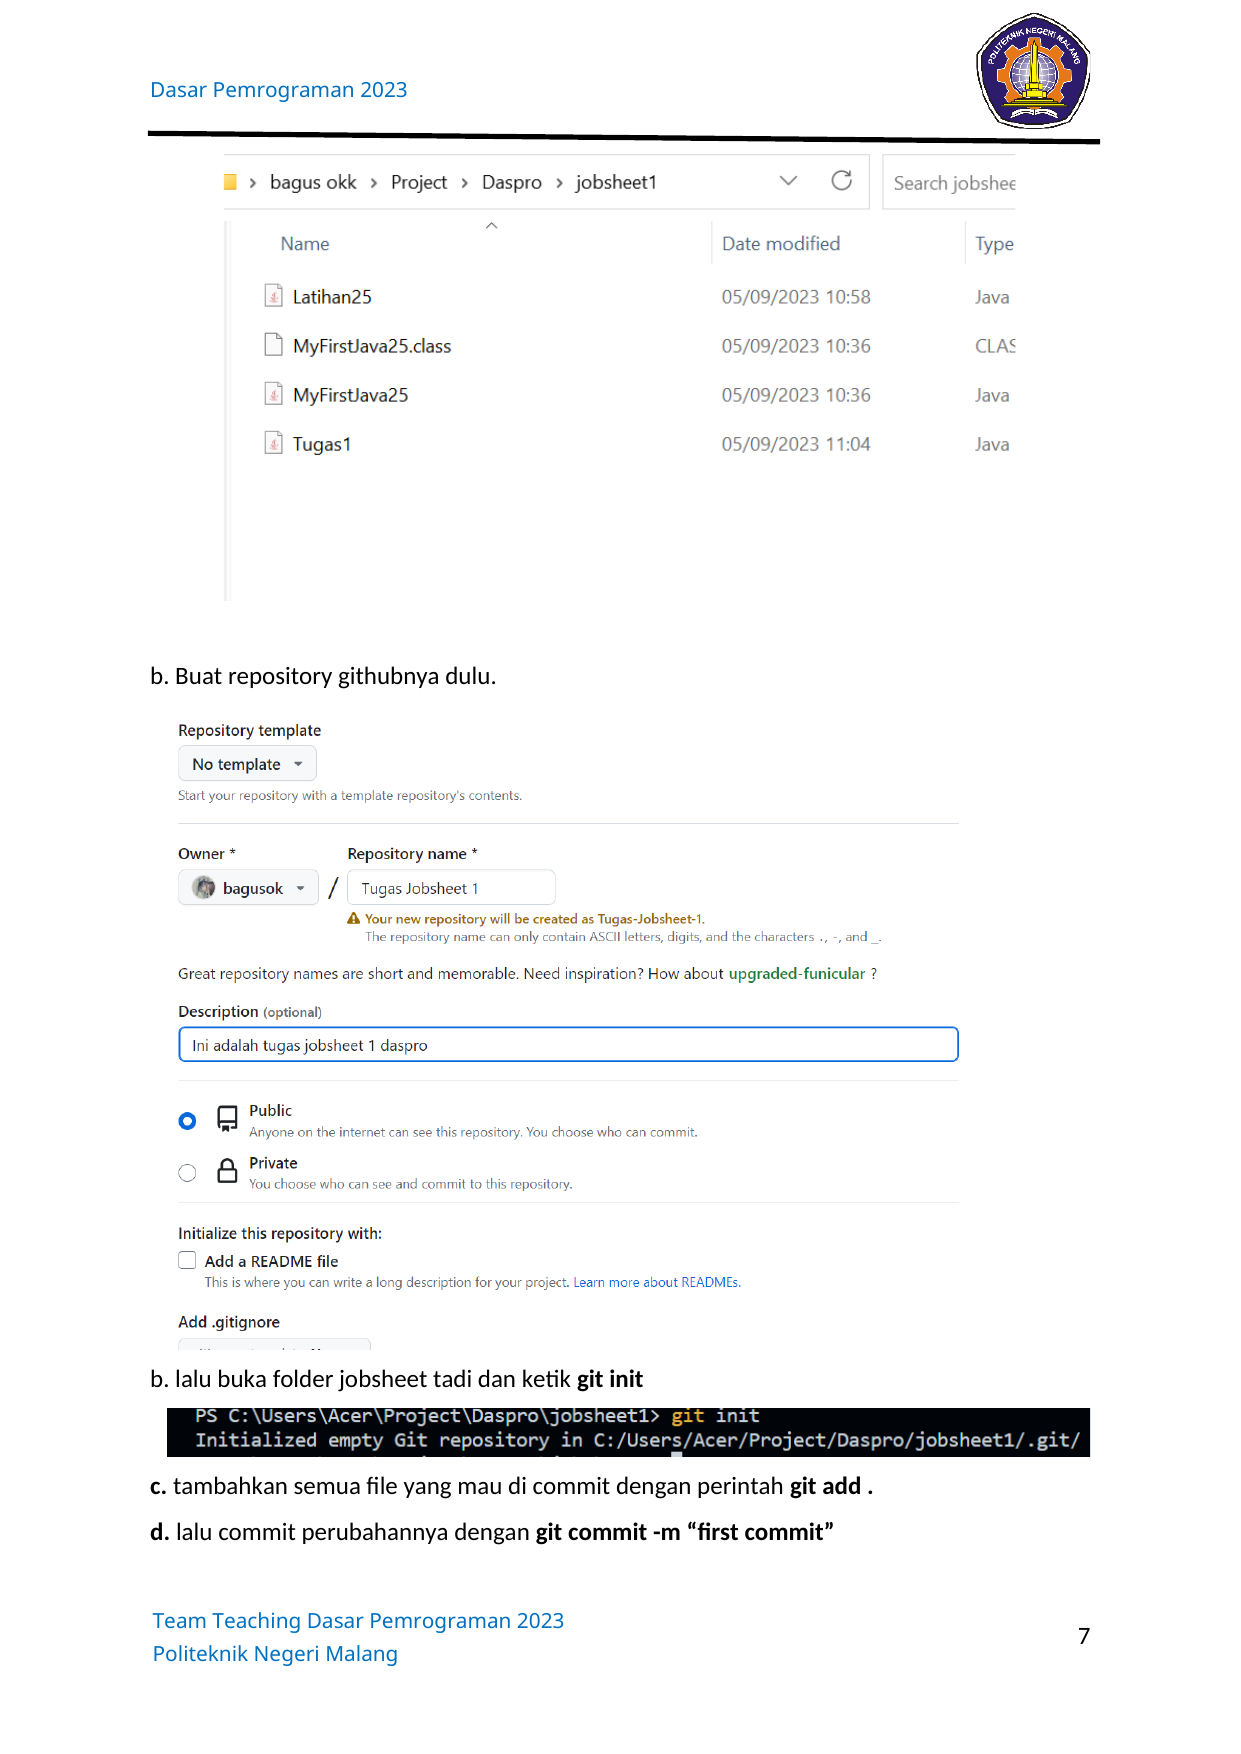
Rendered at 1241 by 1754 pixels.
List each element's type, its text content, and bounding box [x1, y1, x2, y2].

text c. tambahkan semua file yang mau di commit dengan perintah git add . [150, 1470, 1090, 1501]
picture [976, 13, 1091, 129]
picture [150, 705, 1091, 1350]
picture [223, 150, 1016, 601]
picture [167, 1408, 1091, 1457]
text b. lalu buka folder jobsheet tadi dan ketik git init [150, 1363, 1090, 1393]
text d. lalu commit perubahannya dengan git commit -m “first commit” [150, 1516, 1090, 1546]
text b. Buat repository githubnya dulu. [150, 660, 1090, 690]
